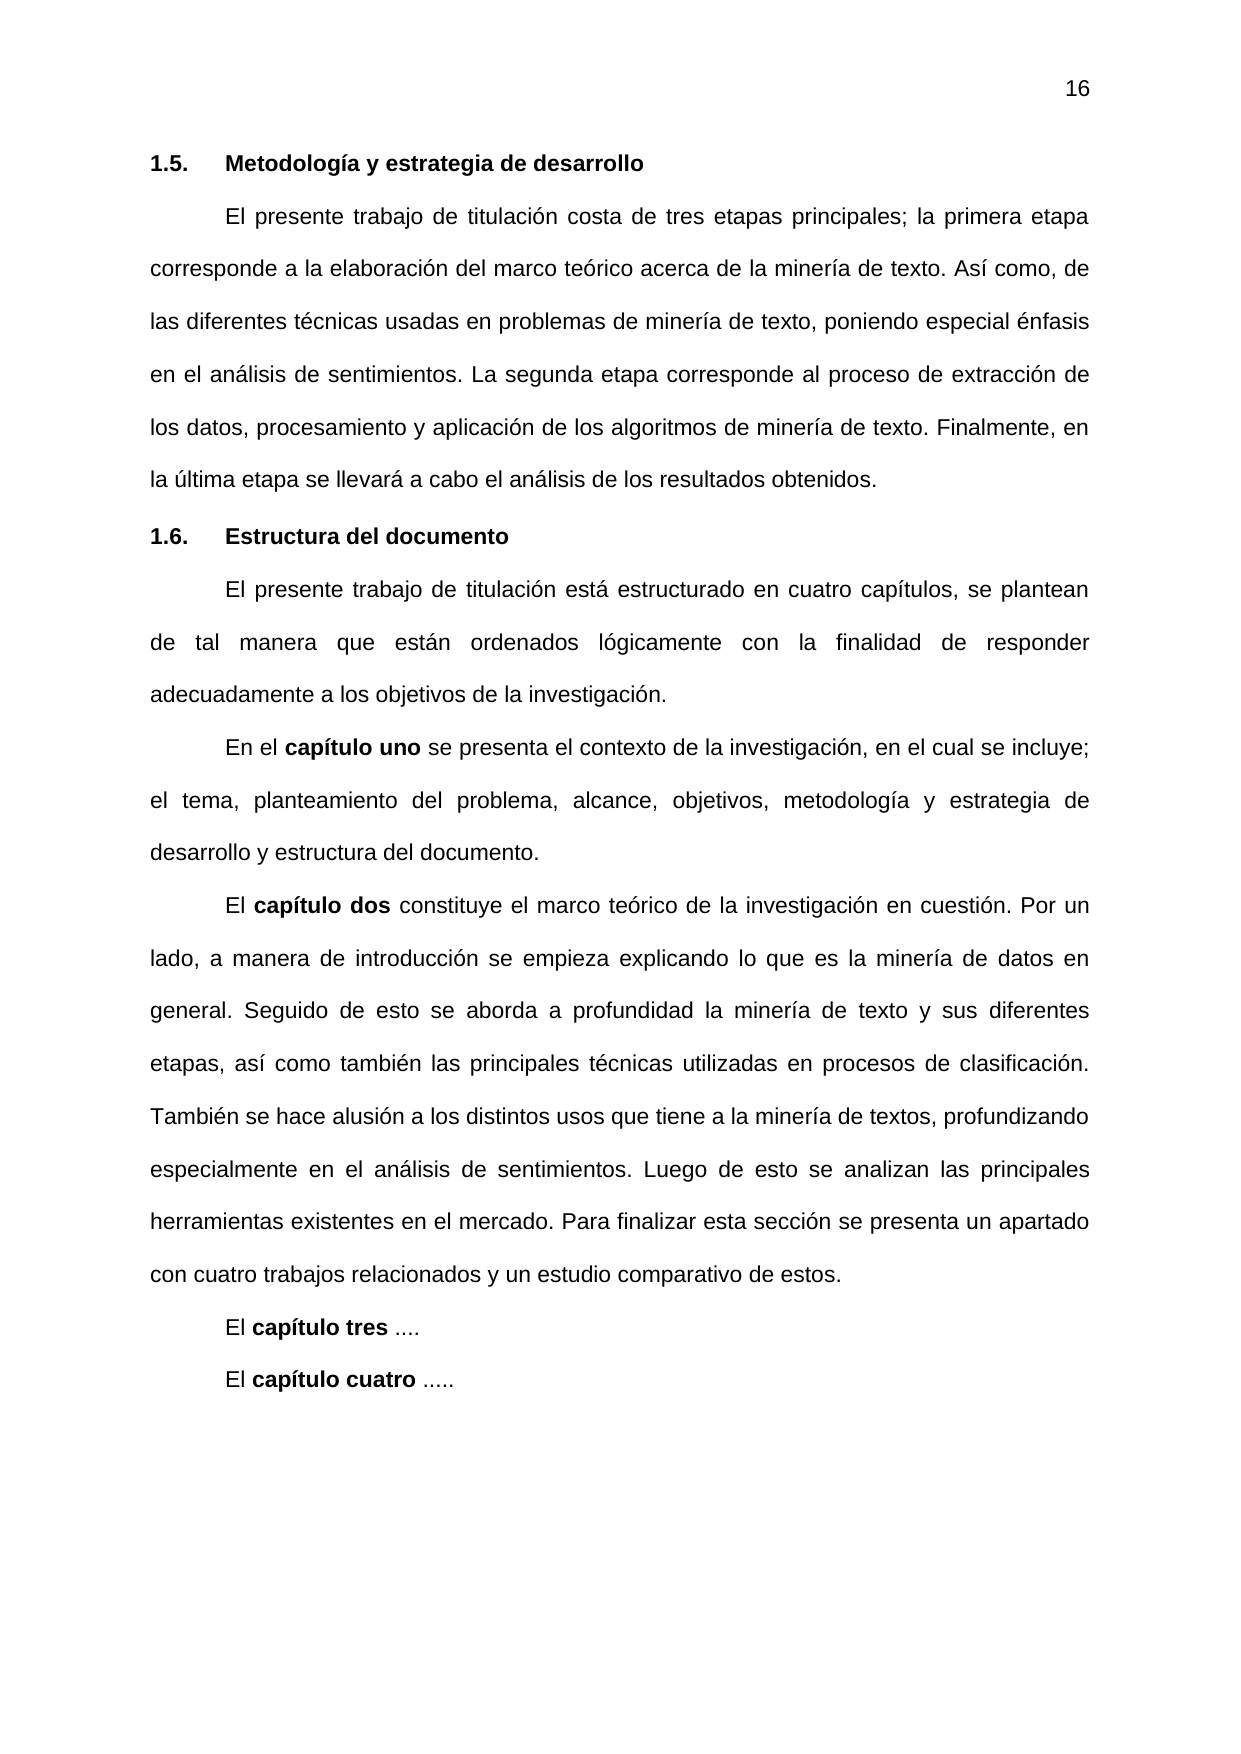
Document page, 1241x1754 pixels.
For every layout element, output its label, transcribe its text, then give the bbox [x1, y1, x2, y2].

text El capítulo dos constituye el marco teórico de la investigación en cuestión. Por un lado, a manera de introducción se empieza explicando lo que es la minería de datos en general. Seguido de esto se aborda a profundidad la minería de texto y sus diferentes etapas, así como también las principales técnicas utilizadas en procesos de clasificación. También se hace alusión a los distintos usos que tiene a la minería de textos, profundizando especialmente en el análisis de sentimientos. Luego de esto se analizan las principales herramientas existentes en el mercado. Para finalizar esta sección se presenta un apartado con cuatro trabajos relacionados y un estudio comparativo de estos. [150, 892, 1090, 1287]
text En el capítulo uno se presenta el contexto de la investigación, en el cual se incluye; el tema, planteamiento del problema, alcance, objetivos, metodología y estrategia de desarrollo y estructura del documento. [150, 734, 1090, 866]
text El capítulo tres .... [150, 1314, 1090, 1340]
text El presente trabajo de titulación costa de tres etapas principales; la primera etapa corresponde a la elaboración del marco teórico acerca de la minería de texto. Así como, de las diferentes técnicas usadas en problemas de minería de texto, poniendo especial énfasis en el análisis de sentimientos. La segunda etapa corresponde al proceso de extracción de los datos, procesamiento y aplicación de los algoritmos de minería de texto. Finalmente, en la última etapa se llevará a cabo el análisis de los resultados obtenidos. [150, 203, 1090, 493]
text El capítulo cuatro ..... [150, 1366, 1090, 1393]
text El presente trabajo de titulación está estructurado en cuatro capítulos, se plantean de tal manera que están ordenados lógicamente con la finalidad de responder adecuadamente a los objetivos de la investigación. [150, 576, 1090, 708]
subtitle Metodología y estrategia de desarrollo [150, 150, 1090, 176]
subtitle Estructura del documento [150, 523, 1090, 549]
